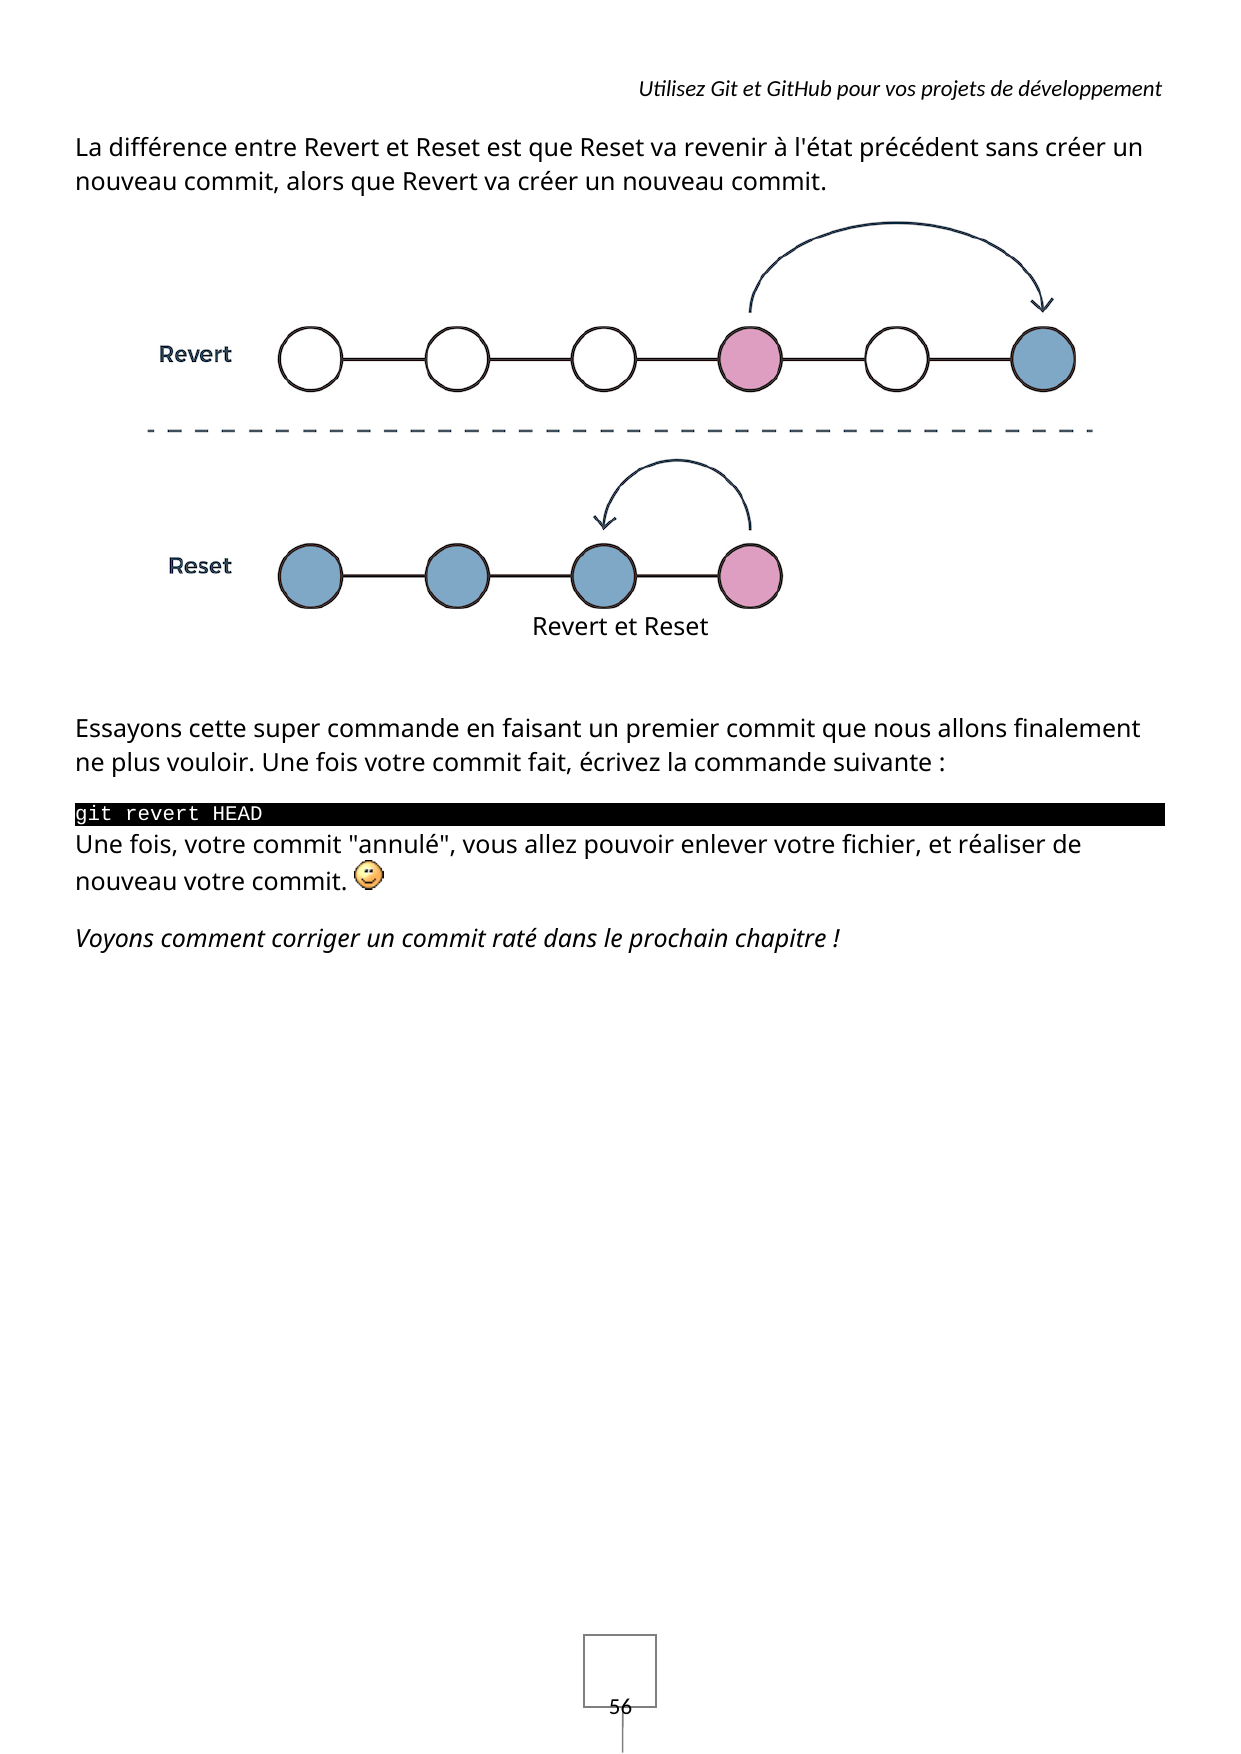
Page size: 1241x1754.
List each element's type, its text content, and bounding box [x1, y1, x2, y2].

picture [354, 860, 384, 890]
text Une fois, votre commit "annulé", vous allez pouvoir enlever votre fichier, et réaliser de nouveau votre commit. [75, 826, 1165, 897]
picture [147, 221, 1093, 609]
text Essayons cette super commande en faisant un premier commit que nous allons finalement ne plus vouloir. Une fois votre commit fait, écrivez la commande suivante : [75, 711, 1165, 779]
text git revert HEAD [262, 803, 1165, 826]
text La différence entre Revert et Reset est que Reset va revenir à l'état précédent sans créer un nouveau commit, alors que Revert va créer un nouveau commit. [75, 130, 1165, 198]
text Voyons comment corriger un commit raté dans le prochain chapitre ! [75, 921, 1165, 955]
text Revert et Reset [75, 609, 1165, 643]
